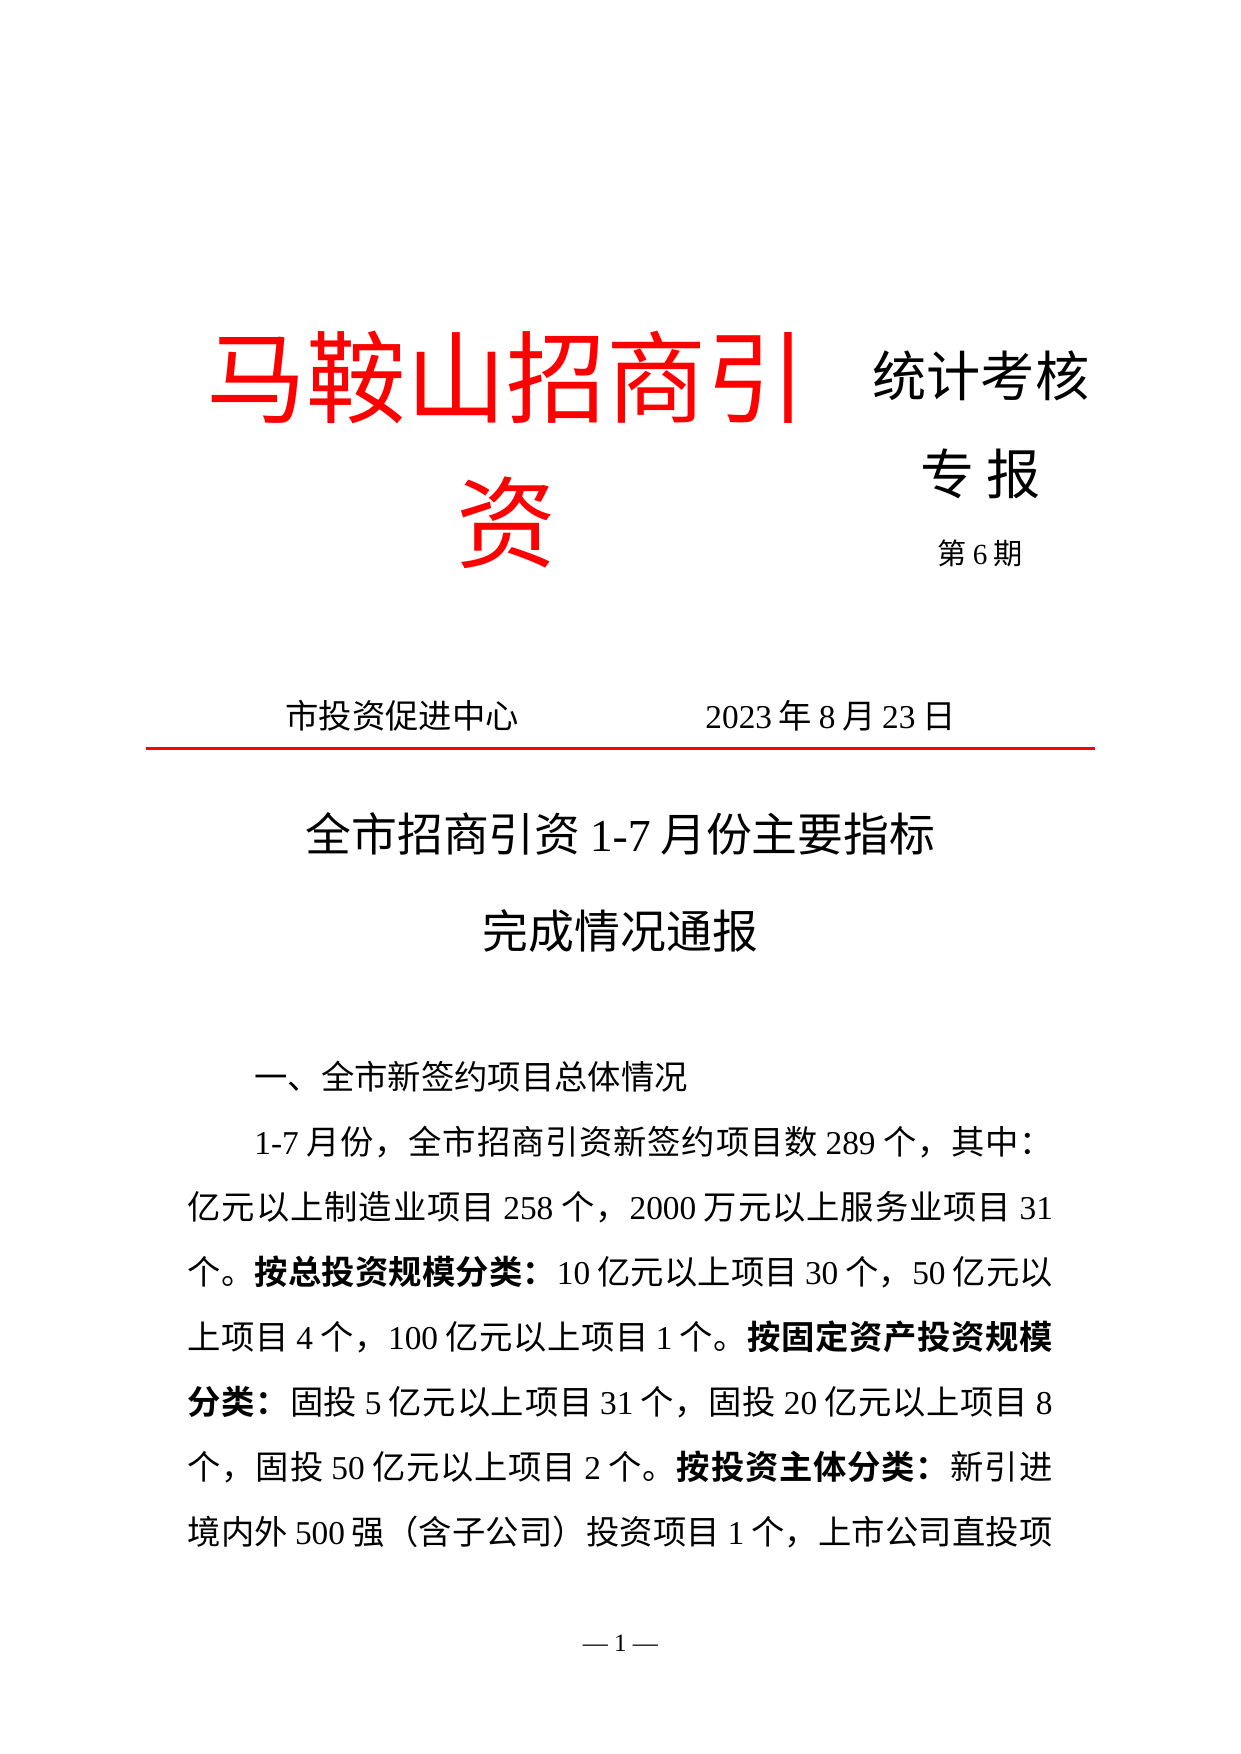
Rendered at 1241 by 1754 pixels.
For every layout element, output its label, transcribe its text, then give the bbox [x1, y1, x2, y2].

text 全市招商引资1-7月份主要指标 [187, 783, 1053, 880]
text 一、全市新签约项目总体情况 [187, 1043, 1053, 1108]
table_header [146, 292, 867, 617]
text 完成情况通报 [187, 880, 1053, 978]
table_cell 市投资促进中心 2023年8月23日 [146, 617, 1094, 747]
table_header 统计考核 专 报 第6期 [867, 292, 1094, 617]
